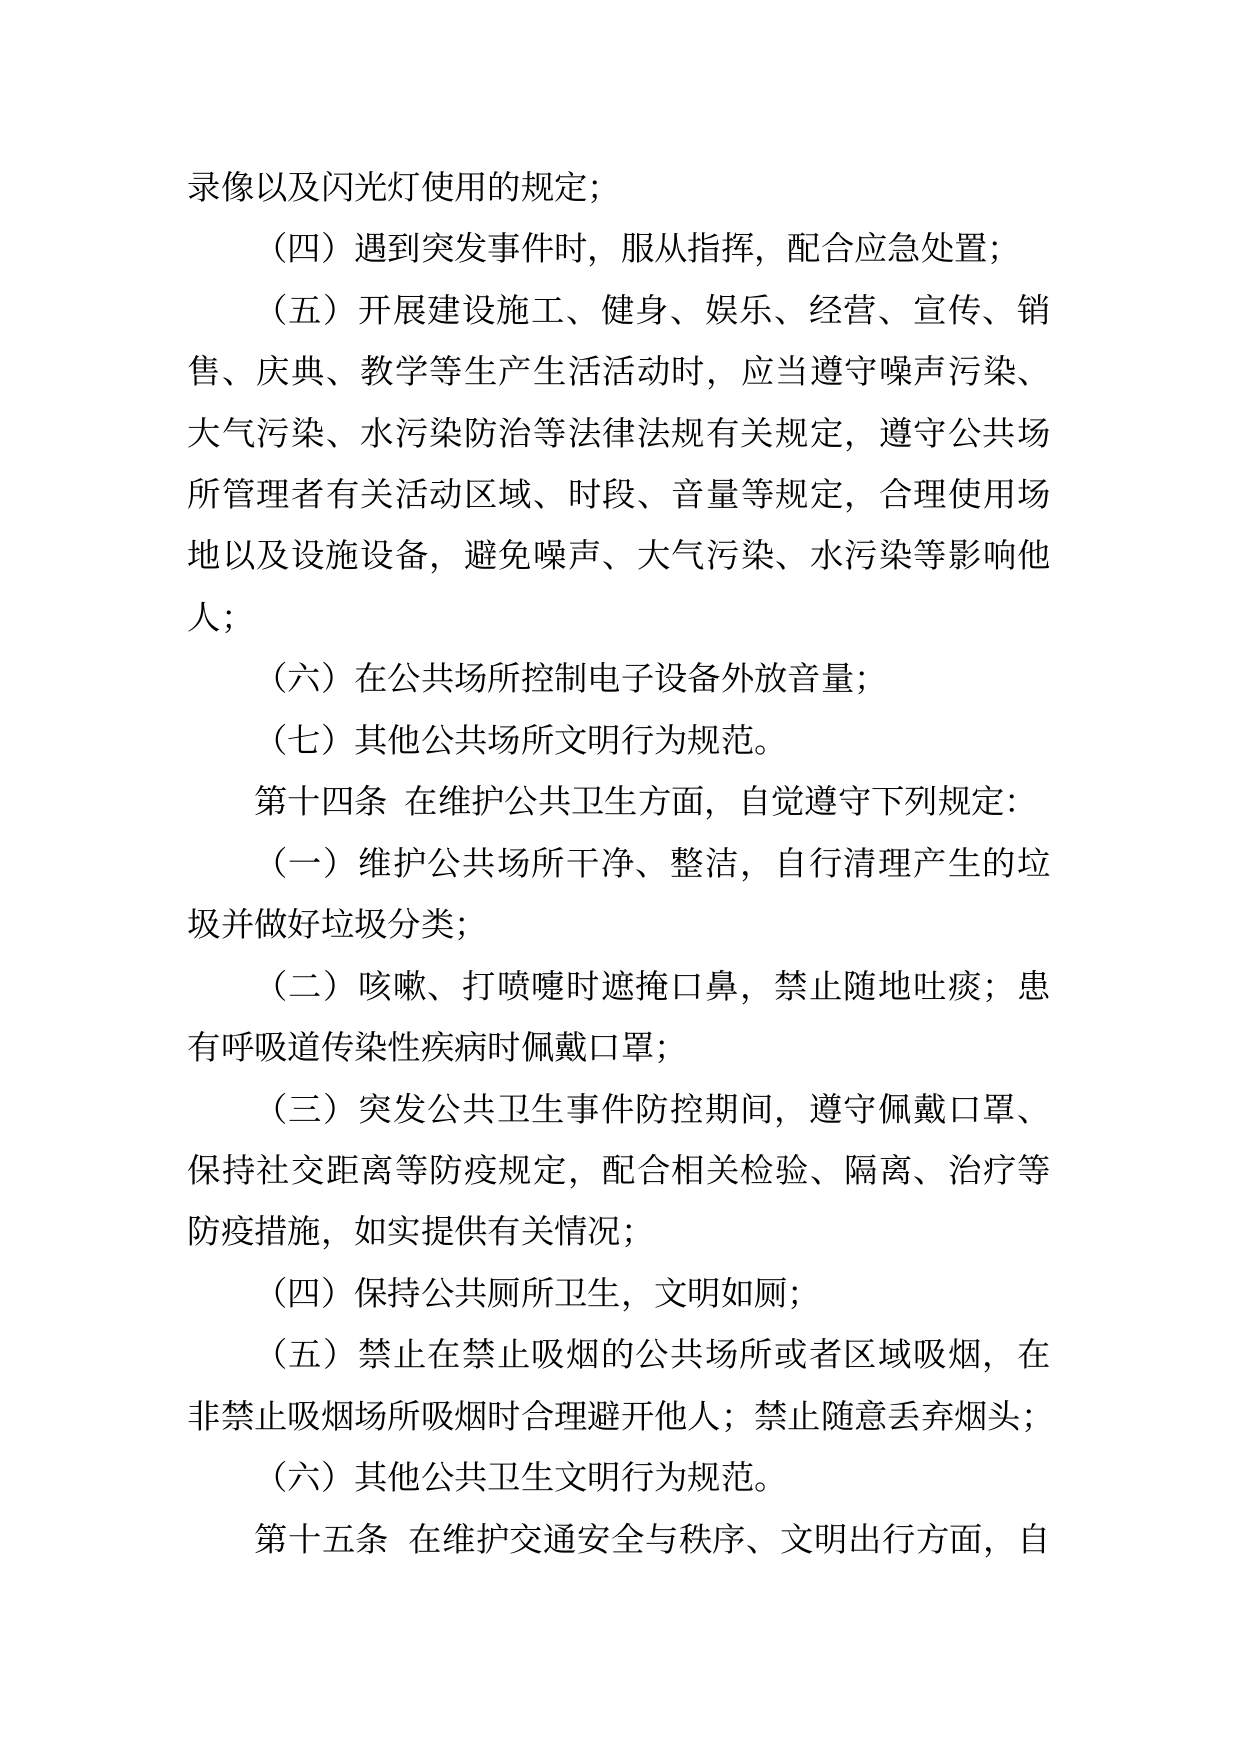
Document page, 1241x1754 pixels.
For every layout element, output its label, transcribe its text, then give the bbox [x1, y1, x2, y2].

text （五）开展建设施工、健身、娱乐、经营、宣传、销售、庆典、教学等生产生活活动时，应当遵守噪声污染、大气污染、水污染防治等法律法规有关规定，遵守公共场所管理者有关活动区域、时段、音量等规定，合理使用场地以及设施设备，避免噪声、大气污染、水污染等影响他人； [187, 273, 1053, 642]
text （三）突发公共卫生事件防控期间，遵守佩戴口罩、保持社交距离等防疫规定，配合相关检验、隔离、治疗等防疫措施，如实提供有关情况； [187, 1072, 1053, 1256]
text （六）在公共场所控制电子设备外放音量； [187, 642, 1053, 703]
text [187, 150, 1053, 211]
text （四）遇到突发事件时，服从指挥，配合应急处置； [187, 211, 1053, 273]
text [187, 1502, 1053, 1563]
text （七）其他公共场所文明行为规范。 [187, 703, 1053, 764]
text （四）保持公共厕所卫生，文明如厕； [187, 1256, 1053, 1318]
text 第十四条 在维护公共卫生方面，自觉遵守下列规定： [187, 764, 1053, 826]
text （一）维护公共场所干净、整洁，自行清理产生的垃圾并做好垃圾分类； [187, 826, 1053, 949]
text （六）其他公共卫生文明行为规范。 [187, 1441, 1053, 1502]
text （五）禁止在禁止吸烟的公共场所或者区域吸烟，在非禁止吸烟场所吸烟时合理避开他人；禁止随意丢弃烟头； [187, 1318, 1053, 1441]
text （二）咳嗽、打喷嚏时遮掩口鼻，禁止随地吐痰；患有呼吸道传染性疾病时佩戴口罩； [187, 949, 1053, 1072]
